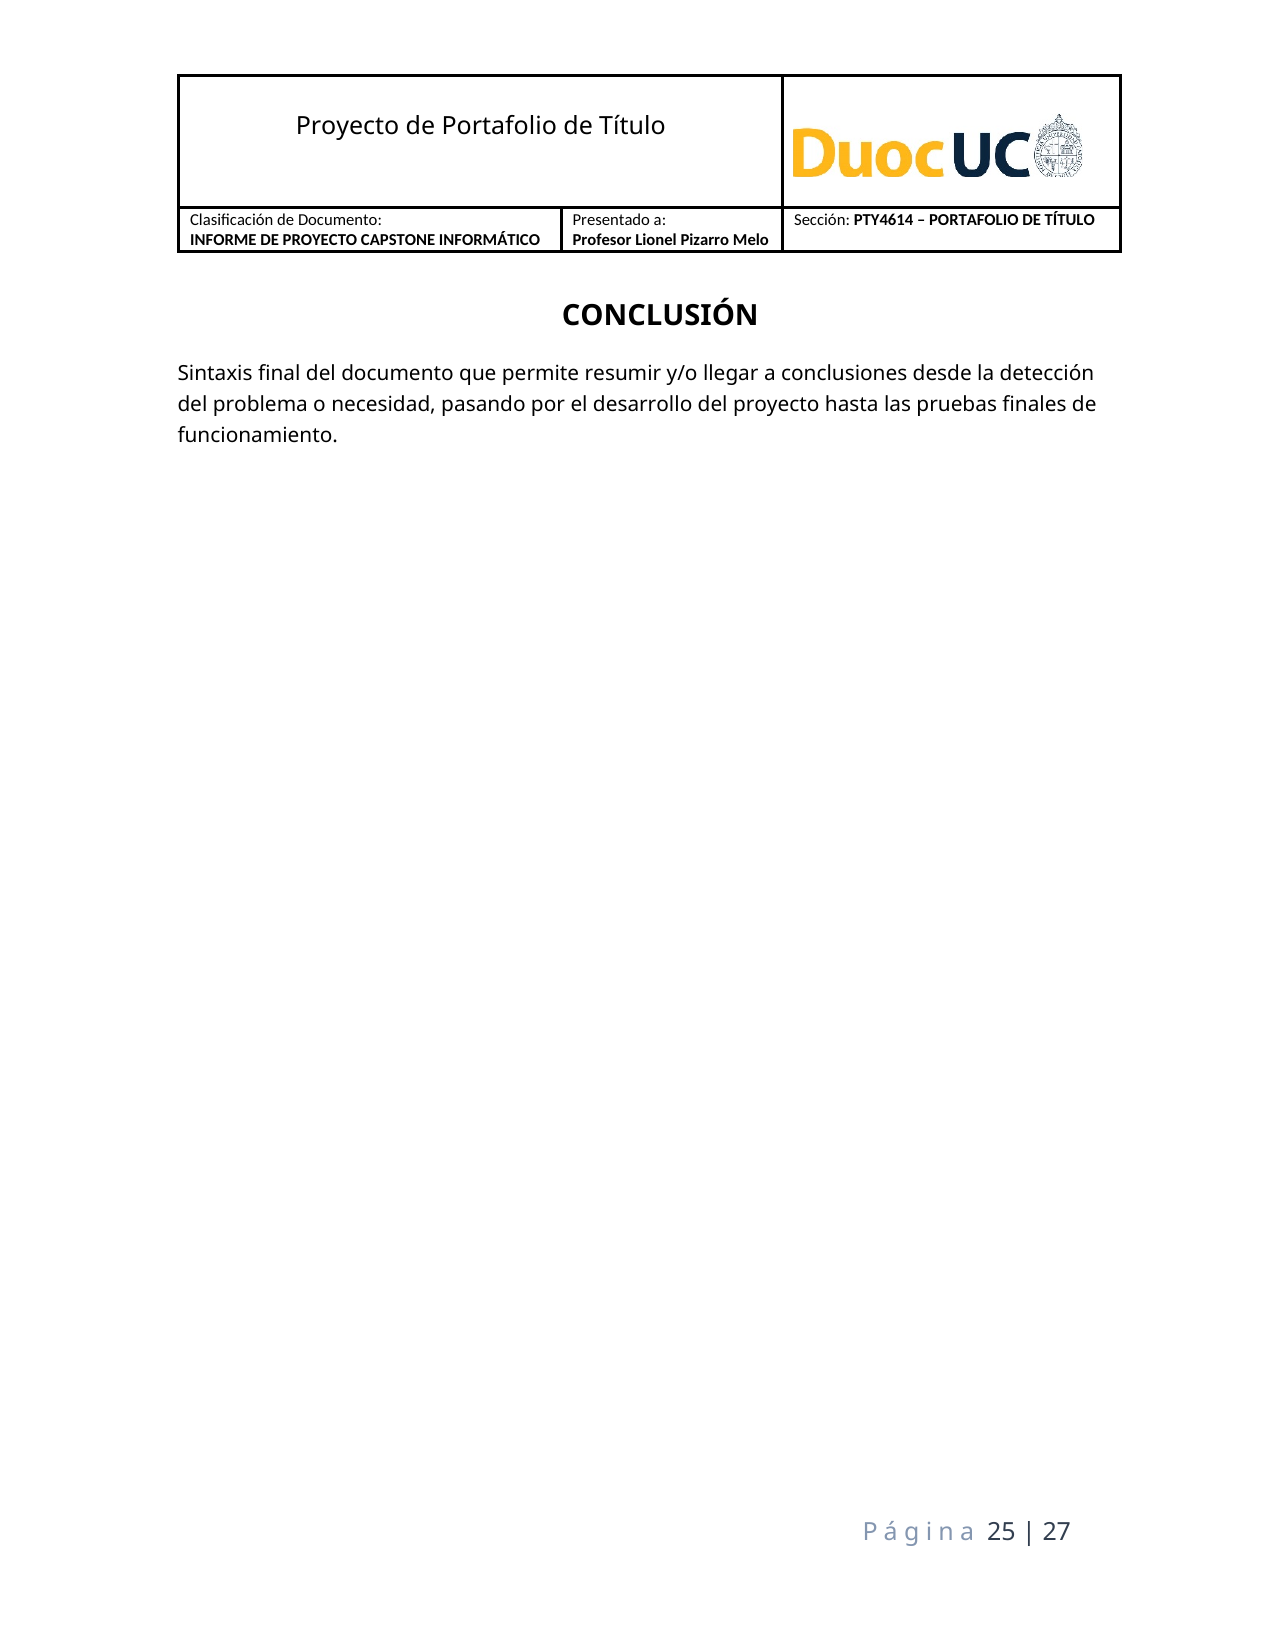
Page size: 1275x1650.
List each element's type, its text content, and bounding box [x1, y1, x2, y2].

picture [791, 113, 1083, 176]
subtitle CONCLUSIÓN [222, 294, 1098, 333]
text Sintaxis final del documento que permite resumir y/o llegar a conclusiones desde la detección del problema o necesidad, pasando por el desarrollo del proyecto hasta las pruebas finales de funcionamiento. [177, 358, 1098, 448]
